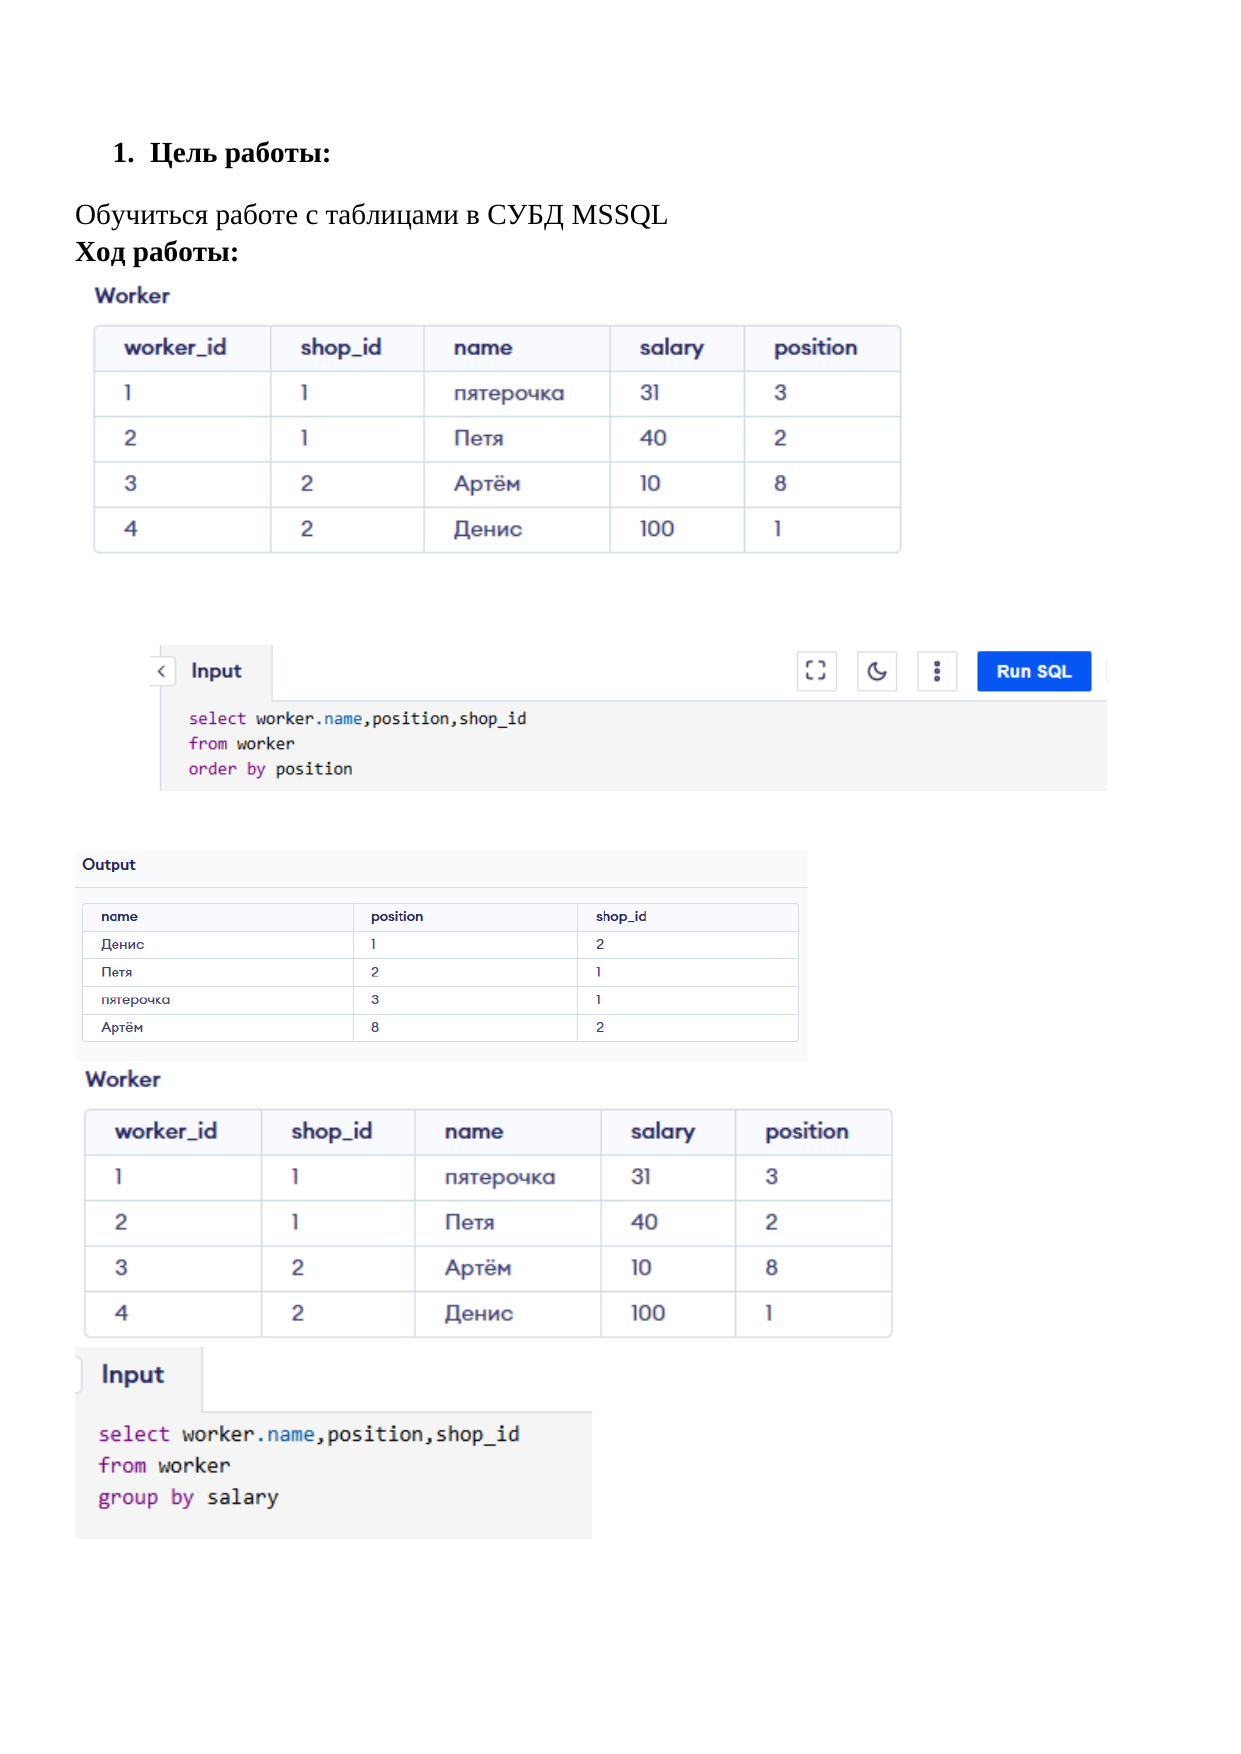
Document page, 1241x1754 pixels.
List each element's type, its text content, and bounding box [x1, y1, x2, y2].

picture [75, 851, 808, 1061]
picture [150, 645, 1108, 791]
picture [75, 1347, 593, 1539]
list Цель работы: [112, 135, 1165, 168]
picture [75, 269, 919, 560]
picture [75, 1062, 915, 1346]
